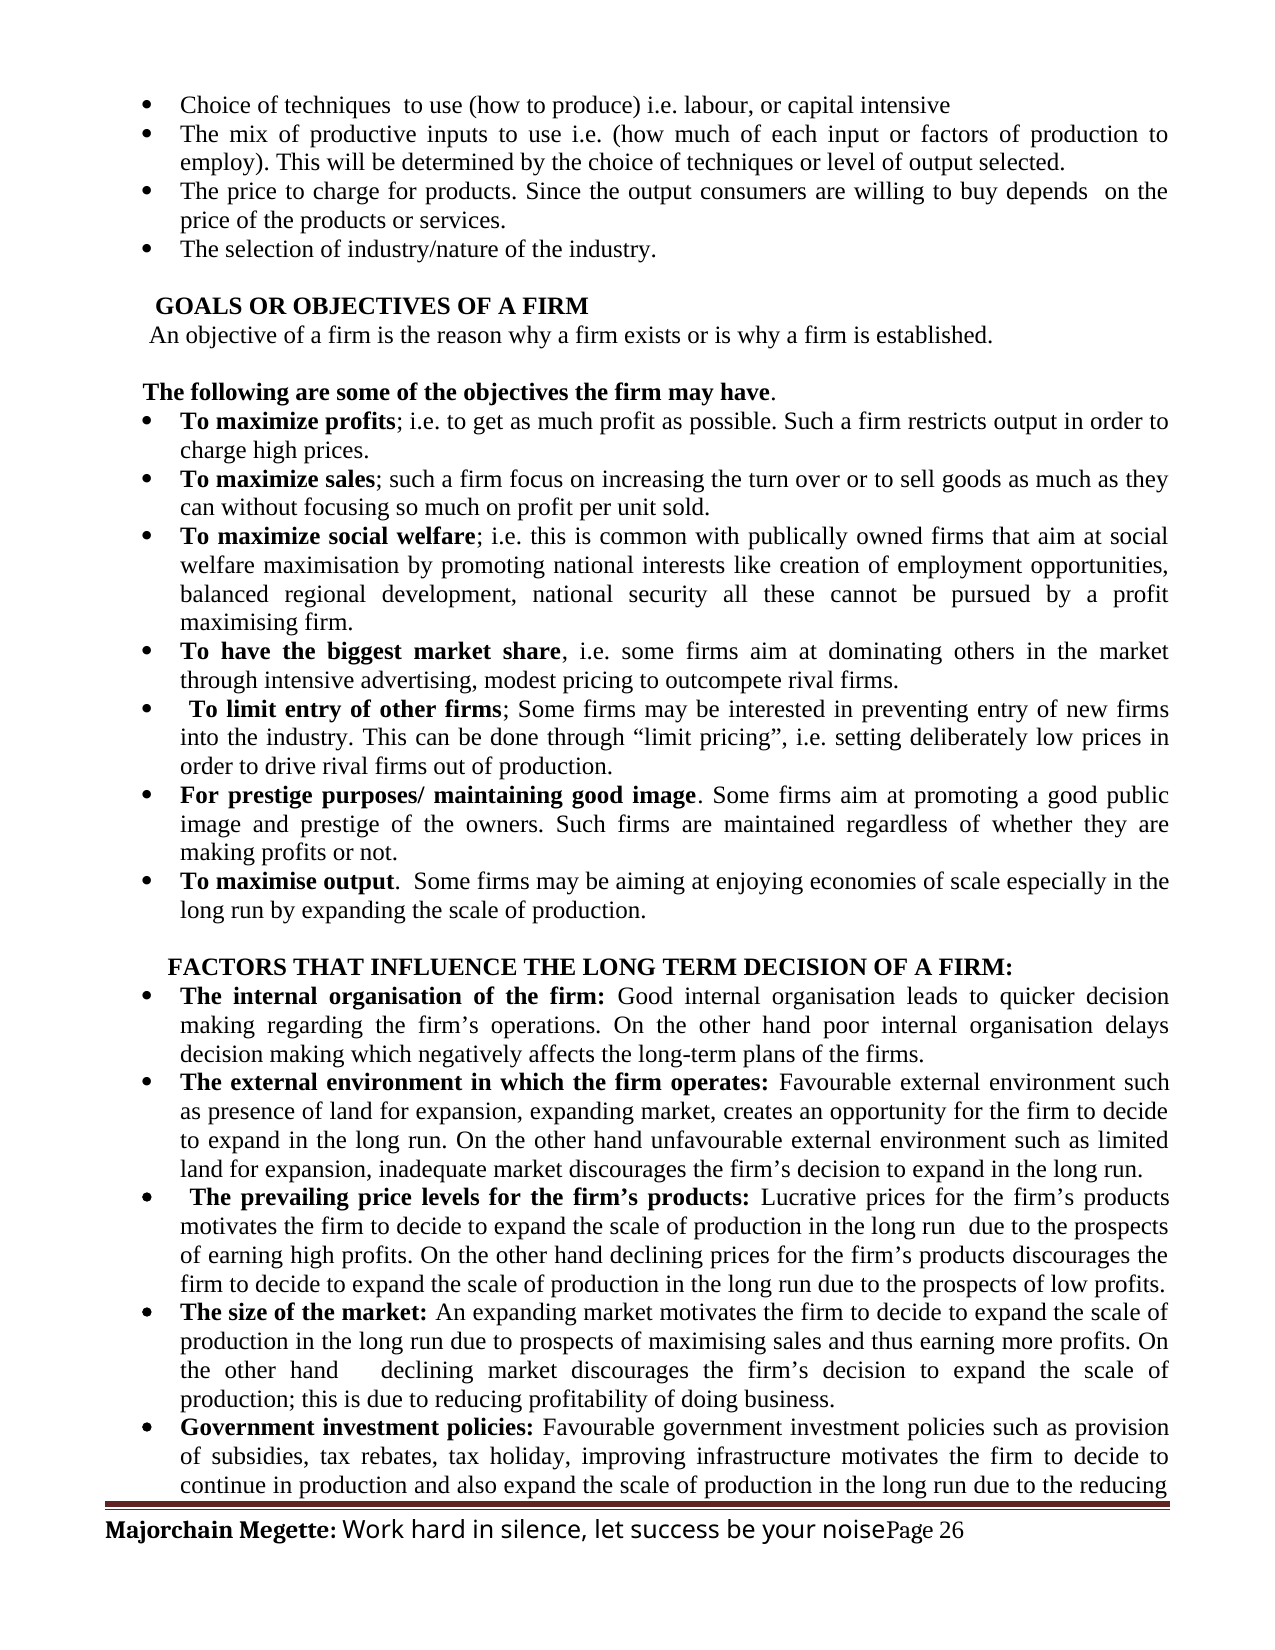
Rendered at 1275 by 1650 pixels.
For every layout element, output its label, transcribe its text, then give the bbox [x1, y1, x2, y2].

list To limit entry of other firms; Some firms may be interested in preventing entry of new firms into the industry. This can be done through “limit pricing”, i.e. setting deliberately low prices in order to drive rival firms out of production. [142, 694, 1170, 780]
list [142, 1412, 1170, 1499]
text GOALS OR OBJECTIVES OF A FIRM [105, 291, 1170, 320]
list The external environment in which the firm operates: Favourable external environment such as presence of land for expansion, expanding market, creates an opportunity for the firm to decide to expand in the long run. On the other hand unfavourable external environment such as limited land for expansion, inadequate market discourages the firm’s decision to expand in the long run. [142, 1067, 1170, 1182]
list To maximize sales; such a firm focus on increasing the turn over or to sell goods as much as they can without focusing so much on profit per unit sold. [142, 464, 1170, 521]
text An objective of a firm is the reason why a firm exists or is why a firm is established. [105, 320, 1170, 349]
list The size of the market: An expanding market motivates the firm to decide to expand the scale of production in the long run due to prospects of maximising sales and thus earning more profits. On the other hand declining market discourages the firm’s decision to expand the scale of production; this is due to reducing profitability of doing business. [142, 1297, 1170, 1412]
list The internal organisation of the firm: Good internal organisation leads to quicker decision making regarding the firm’s operations. On the other hand poor internal organisation delays decision making which negatively affects the long-term plans of the firms. [142, 981, 1170, 1067]
list The mix of productive inputs to use i.e. (how much of each input or factors of production to employ). This will be determined by the choice of techniques or level of output selected. [142, 119, 1170, 176]
list The prevailing price levels for the firm’s products: Lucrative prices for the firm’s products motivates the firm to decide to expand the scale of production in the long run due to the prospects of earning high profits. On the other hand declining prices for the firm’s products discourages the firm to decide to expand the scale of production in the long run due to the prospects of low profits. [142, 1182, 1170, 1297]
list For prestige purposes/ maintaining good image. Some firms aim at promoting a good public image and prestige of the owners. Such firms are maintained regardless of whether they are making profits or not. [142, 780, 1170, 866]
list Choice of techniques to use (how to produce) i.e. labour, or capital intensive [142, 90, 1170, 119]
text FACTORS THAT INFLUENCE THE LONG TERM DECISION OF A FIRM: [105, 952, 1170, 981]
text The following are some of the objectives the firm may have. [105, 377, 1170, 406]
list To maximise output. Some firms may be aiming at enjoying economies of scale especially in the long run by expanding the scale of production. [142, 866, 1170, 924]
list The selection of industry/nature of the industry. [142, 234, 1170, 262]
list To maximize social welfare; i.e. this is common with publically owned firms that aim at social welfare maximisation by promoting national interests like creation of employment opportunities, balanced regional development, national security all these cannot be pursued by a profit maximising firm. [142, 521, 1170, 636]
list The price to charge for products. Since the output consumers are willing to buy depends on the price of the products or services. [142, 176, 1170, 234]
list To maximize profits; i.e. to get as much profit as possible. Such a firm restricts output in order to charge high prices. [142, 406, 1170, 464]
list To have the biggest market share, i.e. some firms aim at dominating others in the market through intensive advertising, modest pricing to outcompete rival firms. [142, 636, 1170, 694]
